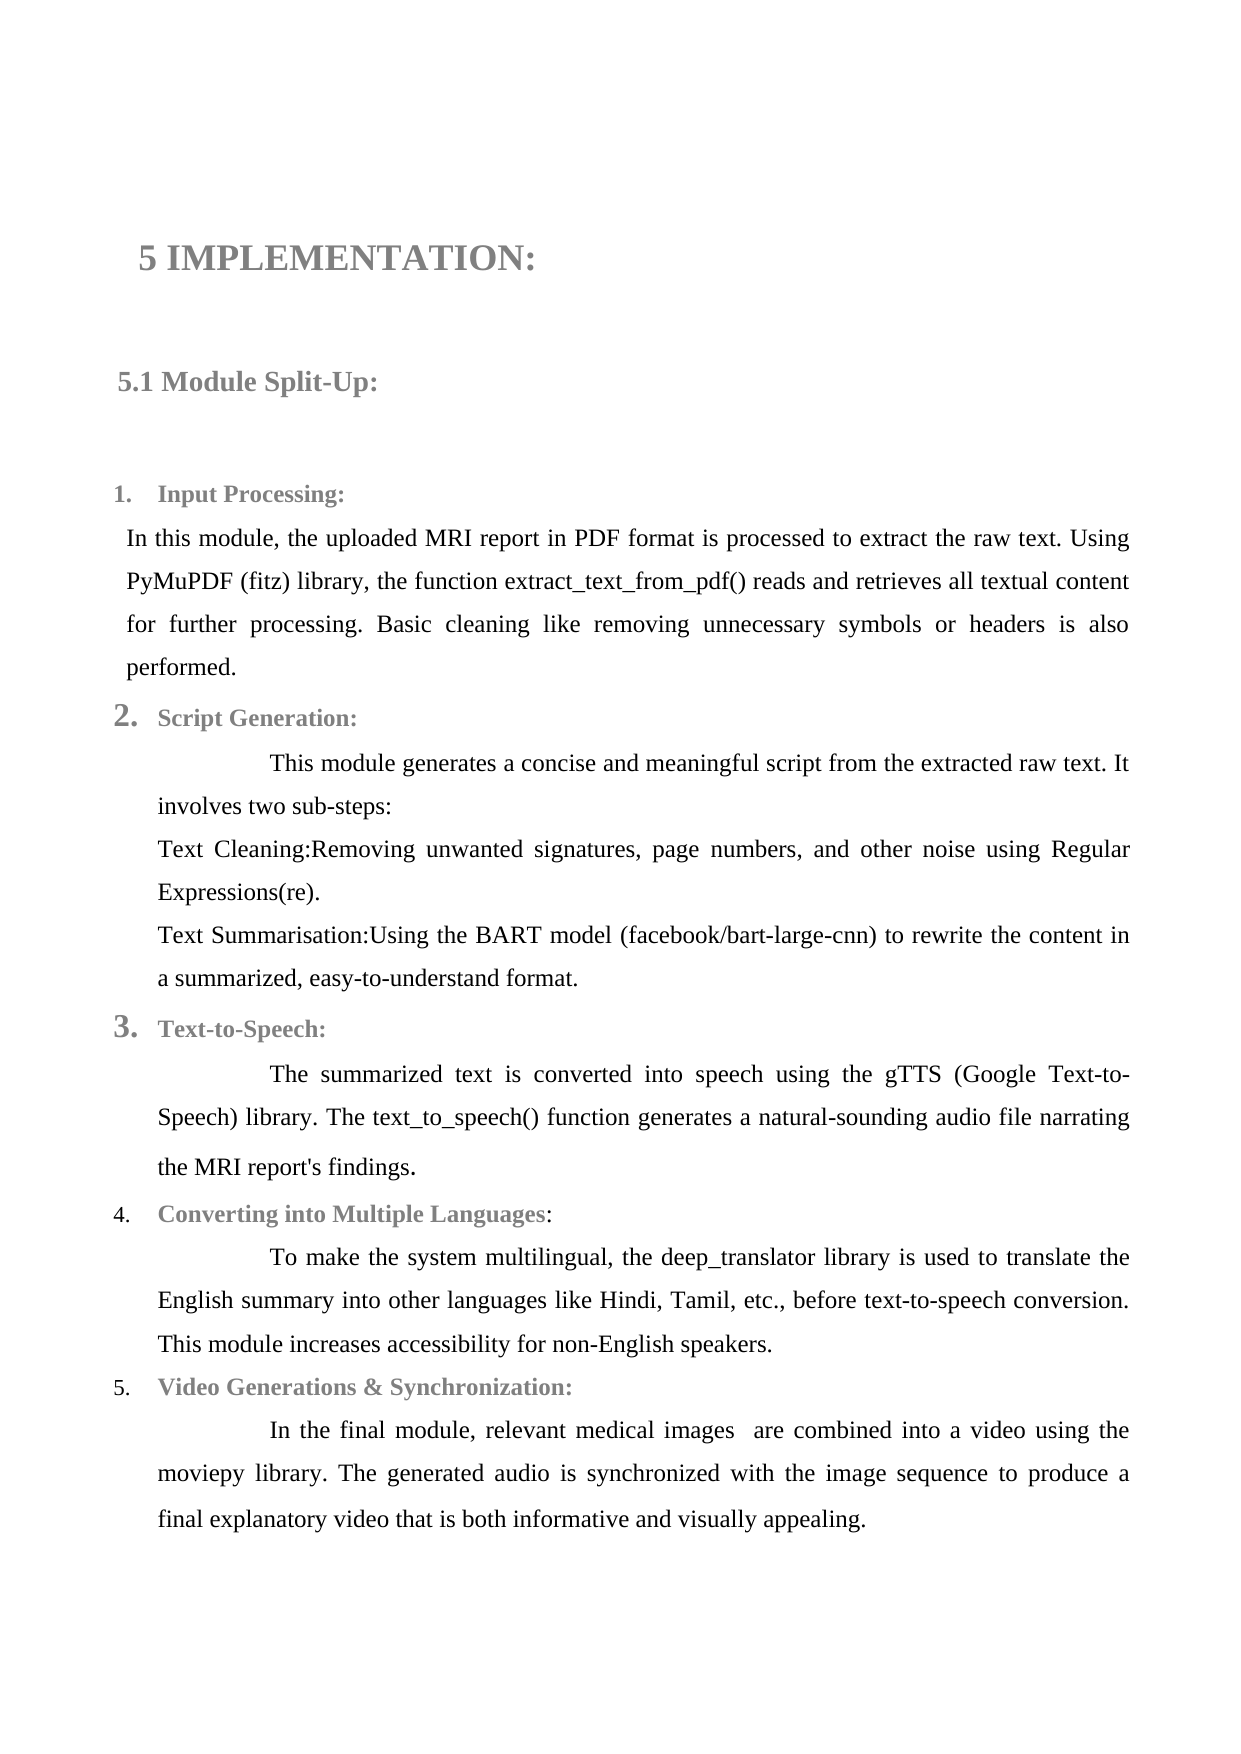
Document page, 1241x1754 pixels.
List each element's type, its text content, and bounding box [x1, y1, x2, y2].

list Video Generations & Synchronization: In the final module, relevant medical images are combined into a video using the moviepy library. The generated audio is synchronized with the image sequence to produce a final explanatory video that is both informative and visually appealing. [113, 1372, 1131, 1535]
list Input Processing: [113, 479, 1131, 508]
text In this module, the uploaded MRI report in PDF format is processed to extract the raw text. Using PyMuPDF (fitz) library, the function extract_text_from_pdf() reads and retrieves all textual content for further processing. Basic cleaning like removing unnecessary symbols or headers is also performed. [126, 523, 1131, 681]
list Text-to-Speech: The summarized text is converted into speech using the gTTS (Google Text-to-Speech) library. The text_to_speech() function generates a natural-sounding audio file narrating the MRI report's findings. [113, 1007, 1131, 1182]
list Converting into Multiple Languages: To make the system multilingual, the deep_translator library is used to translate the English summary into other languages like Hindi, Tamil, etc., before text-to-speech conversion. This module increases accessibility for non-English speakers. [113, 1199, 1131, 1357]
list Script Generation: This module generates a concise and meaningful script from the extracted raw text. It involves two sub-steps: Text Cleaning:Removing unwanted signatures, page numbers, and other noise using Regular Expressions(re). Text Summarisation:Using the BART model (facebook/bart-large-cnn) to rewrite the content in a summarized, easy-to-understand format. [113, 695, 1131, 992]
text 5.1 Module Split-Up: [44, 364, 1096, 398]
text 5 IMPLEMENTATION: [44, 235, 1096, 278]
